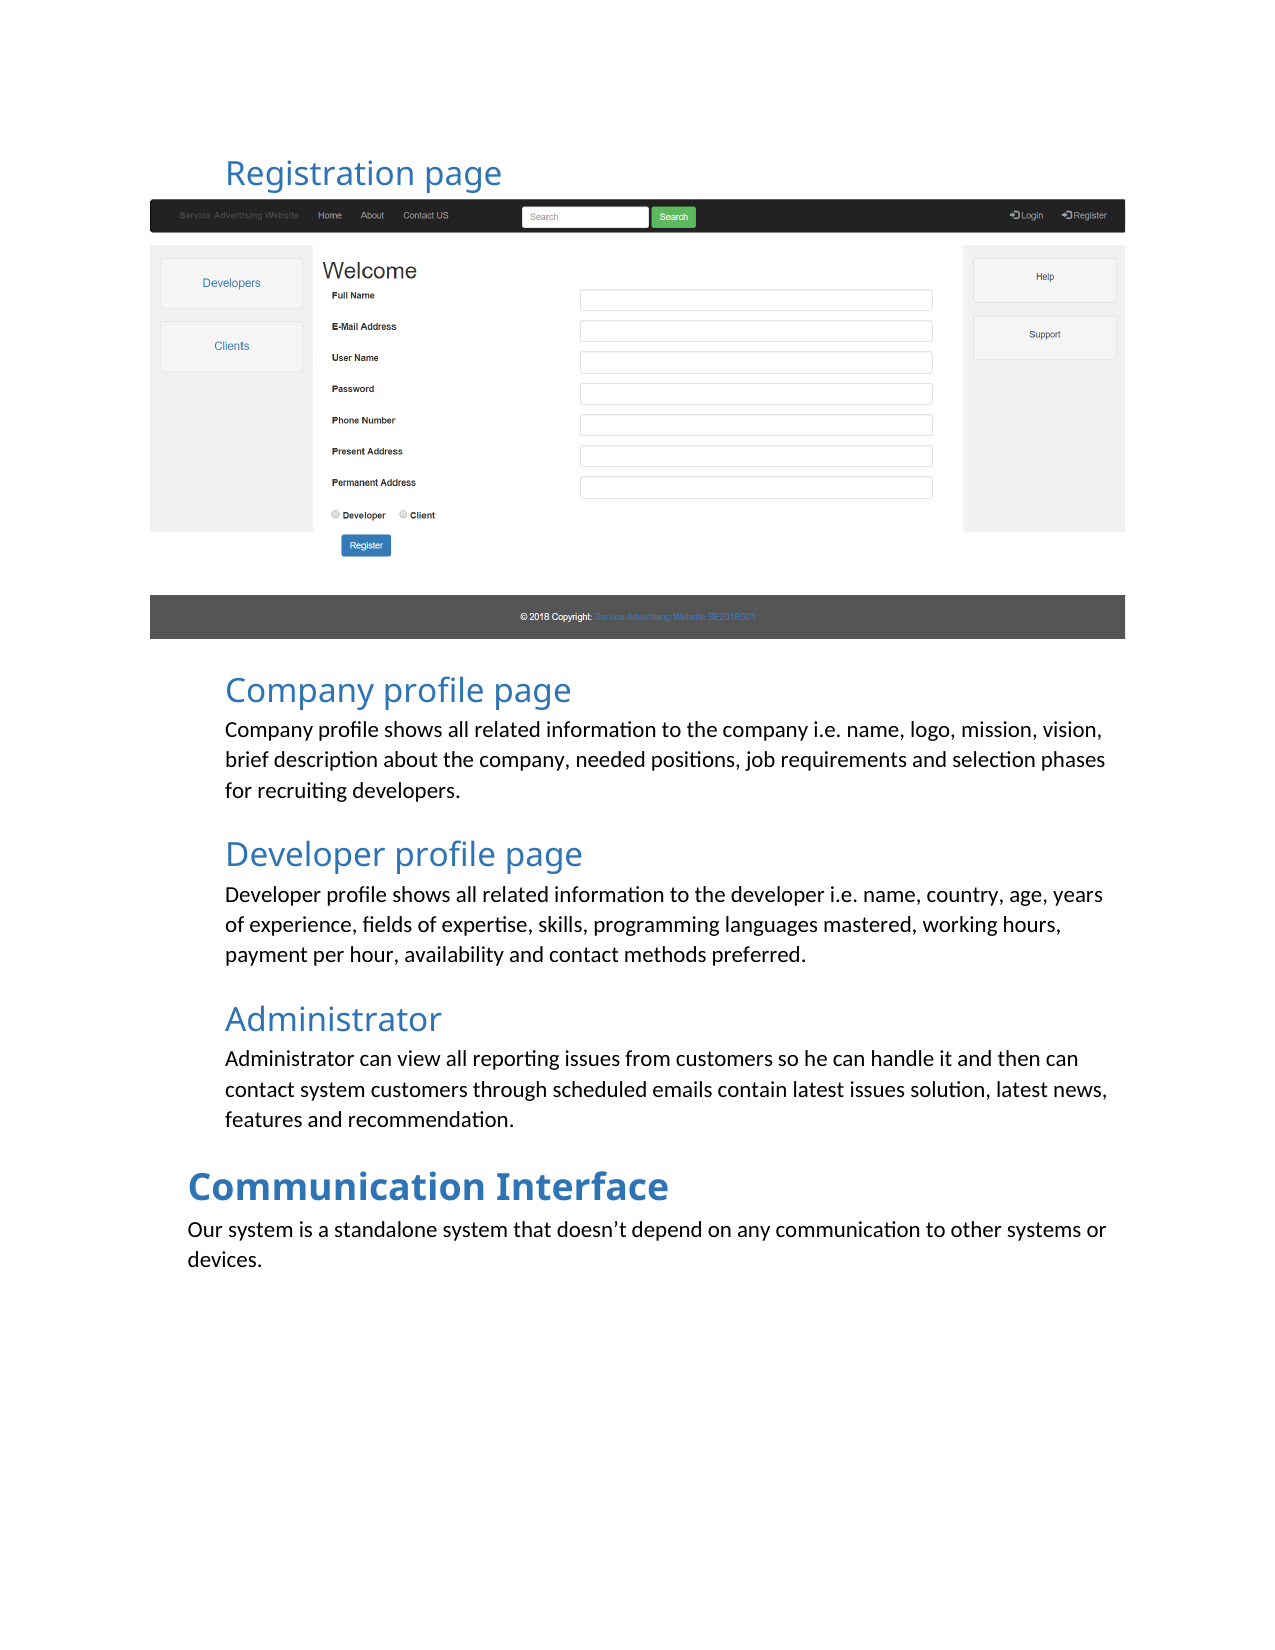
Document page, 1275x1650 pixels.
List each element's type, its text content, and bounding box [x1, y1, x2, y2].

picture [150, 198, 1125, 640]
text Our system is a standalone system that doesn’t depend on any communication to other systems or devices. [187, 1215, 1125, 1273]
text Developer profile shows all related information to the developer i.e. name, country, age, years of experience, fields of expertise, skills, programming languages mastered, working hours, payment per hour, availability and contact methods preferred. [225, 880, 1125, 968]
subtitle Developer profile page [225, 831, 1125, 876]
subtitle Company profile page [225, 666, 1125, 712]
text Company profile shows all related information to the company i.e. name, logo, mission, vision, brief description about the company, needed positions, job requirements and selection phases for recruiting developers. [225, 715, 1125, 804]
subtitle Communication Interface [187, 1160, 1125, 1211]
text Administrator can view all reporting issues from customers so he can handle it and then can contact system customers through scheduled emails contain latest issues solution, latest news, features and recommendation. [225, 1044, 1125, 1133]
subtitle Registration page [225, 150, 1125, 195]
subtitle Administrator [225, 996, 1125, 1041]
